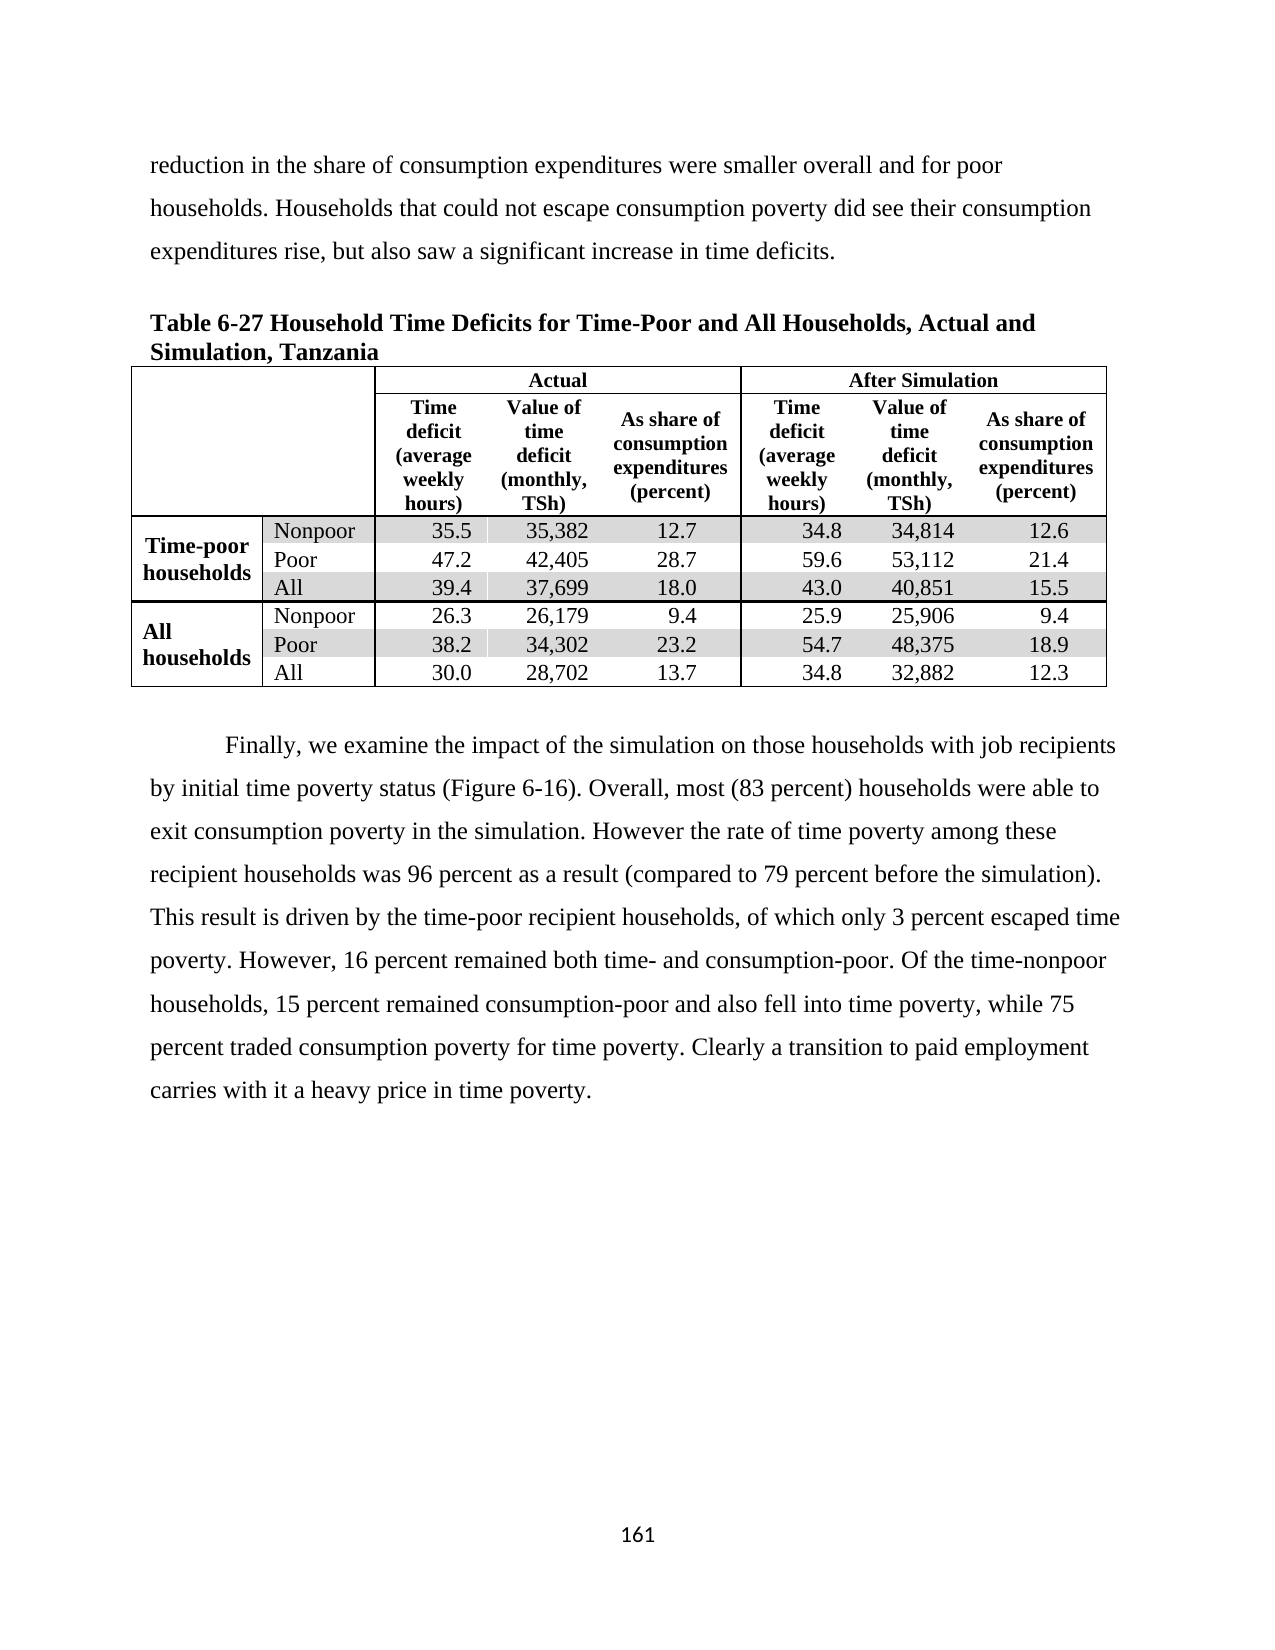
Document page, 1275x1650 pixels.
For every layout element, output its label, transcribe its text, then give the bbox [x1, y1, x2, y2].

table_cell 26.3 [376, 603, 487, 629]
table_cell All [263, 657, 374, 686]
table_cell All [263, 572, 374, 600]
table_cell 42,405 [488, 544, 600, 572]
table_cell 35,382 [488, 517, 600, 543]
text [150, 150, 1125, 265]
table_cell 25,906 [853, 603, 966, 629]
table_header After Simulation [742, 367, 1106, 393]
table_cell 18.9 [966, 629, 1106, 657]
table_cell 21.4 [966, 544, 1106, 572]
table_cell 28,702 [488, 657, 600, 686]
table_cell 26,179 [488, 603, 600, 629]
table_cell 12.6 [966, 517, 1106, 543]
table_cell 34.8 [742, 657, 853, 686]
table_header Actual [376, 367, 740, 393]
table_cell 38.2 [376, 629, 487, 657]
table_cell Nonpoor [263, 603, 374, 629]
table_cell 30.0 [376, 657, 487, 686]
table_cell Poor [263, 544, 374, 572]
table_cell 35.5 [376, 517, 487, 543]
table_cell 9.4 [600, 603, 740, 629]
table_cell 12.7 [600, 517, 740, 543]
table_cell 53,112 [853, 544, 966, 572]
table_cell 15.5 [966, 572, 1106, 600]
table_cell Time-poor households [132, 517, 262, 600]
table_cell 54.7 [742, 629, 853, 657]
table_cell 59.6 [742, 544, 853, 572]
table_cell 34,302 [488, 629, 600, 657]
table_cell Poor [263, 629, 374, 657]
table_cell Time deficit (average weekly hours) [742, 394, 853, 515]
table_cell 12.3 [966, 657, 1106, 686]
table_cell 48,375 [853, 629, 966, 657]
table_cell As share of consumption expenditures (percent) [600, 394, 740, 515]
table_cell 47.2 [376, 544, 487, 572]
table_cell 40,851 [853, 572, 966, 600]
table_cell 13.7 [600, 657, 740, 686]
table_cell Value of time deficit (monthly, TSh) [488, 394, 600, 515]
table_cell 9.4 [966, 603, 1106, 629]
table_cell 37,699 [488, 572, 600, 600]
table_cell Nonpoor [263, 517, 374, 543]
table_cell Time deficit (average weekly hours) [376, 394, 487, 515]
table_cell Value of time deficit (monthly, TSh) [853, 394, 966, 515]
table_cell 28.7 [600, 544, 740, 572]
table_cell 18.0 [600, 572, 740, 600]
table_cell 23.2 [600, 629, 740, 657]
table_cell 25.9 [742, 603, 853, 629]
table_cell 34.8 [742, 517, 853, 543]
table_cell 43.0 [742, 572, 853, 600]
table_cell 34,814 [853, 517, 966, 543]
table_cell 39.4 [376, 572, 487, 600]
table_header [132, 367, 374, 515]
table_cell All households [132, 603, 262, 686]
table_cell 32,882 [853, 657, 966, 686]
text Finally, we examine the impact of the simulation on those households with job recipients by initial time poverty status (Figure 6-16). Overall, most (83 percent) households were able to exit consumption poverty in the simulation. However the rate of time poverty among these recipient households was 96 percent as a result (compared to 79 percent before the simulation). This result is driven by the time-poor recipient households, of which only 3 percent escaped time poverty. However, 16 percent remained both time- and consumption-poor. Of the time-nonpoor households, 15 percent remained consumption-poor and also fell into time poverty, while 75 percent traded consumption poverty for time poverty. Clearly a transition to paid employment carries with it a heavy price in time poverty. [150, 730, 1125, 1104]
table_cell As share of consumption expenditures (percent) [966, 394, 1106, 515]
